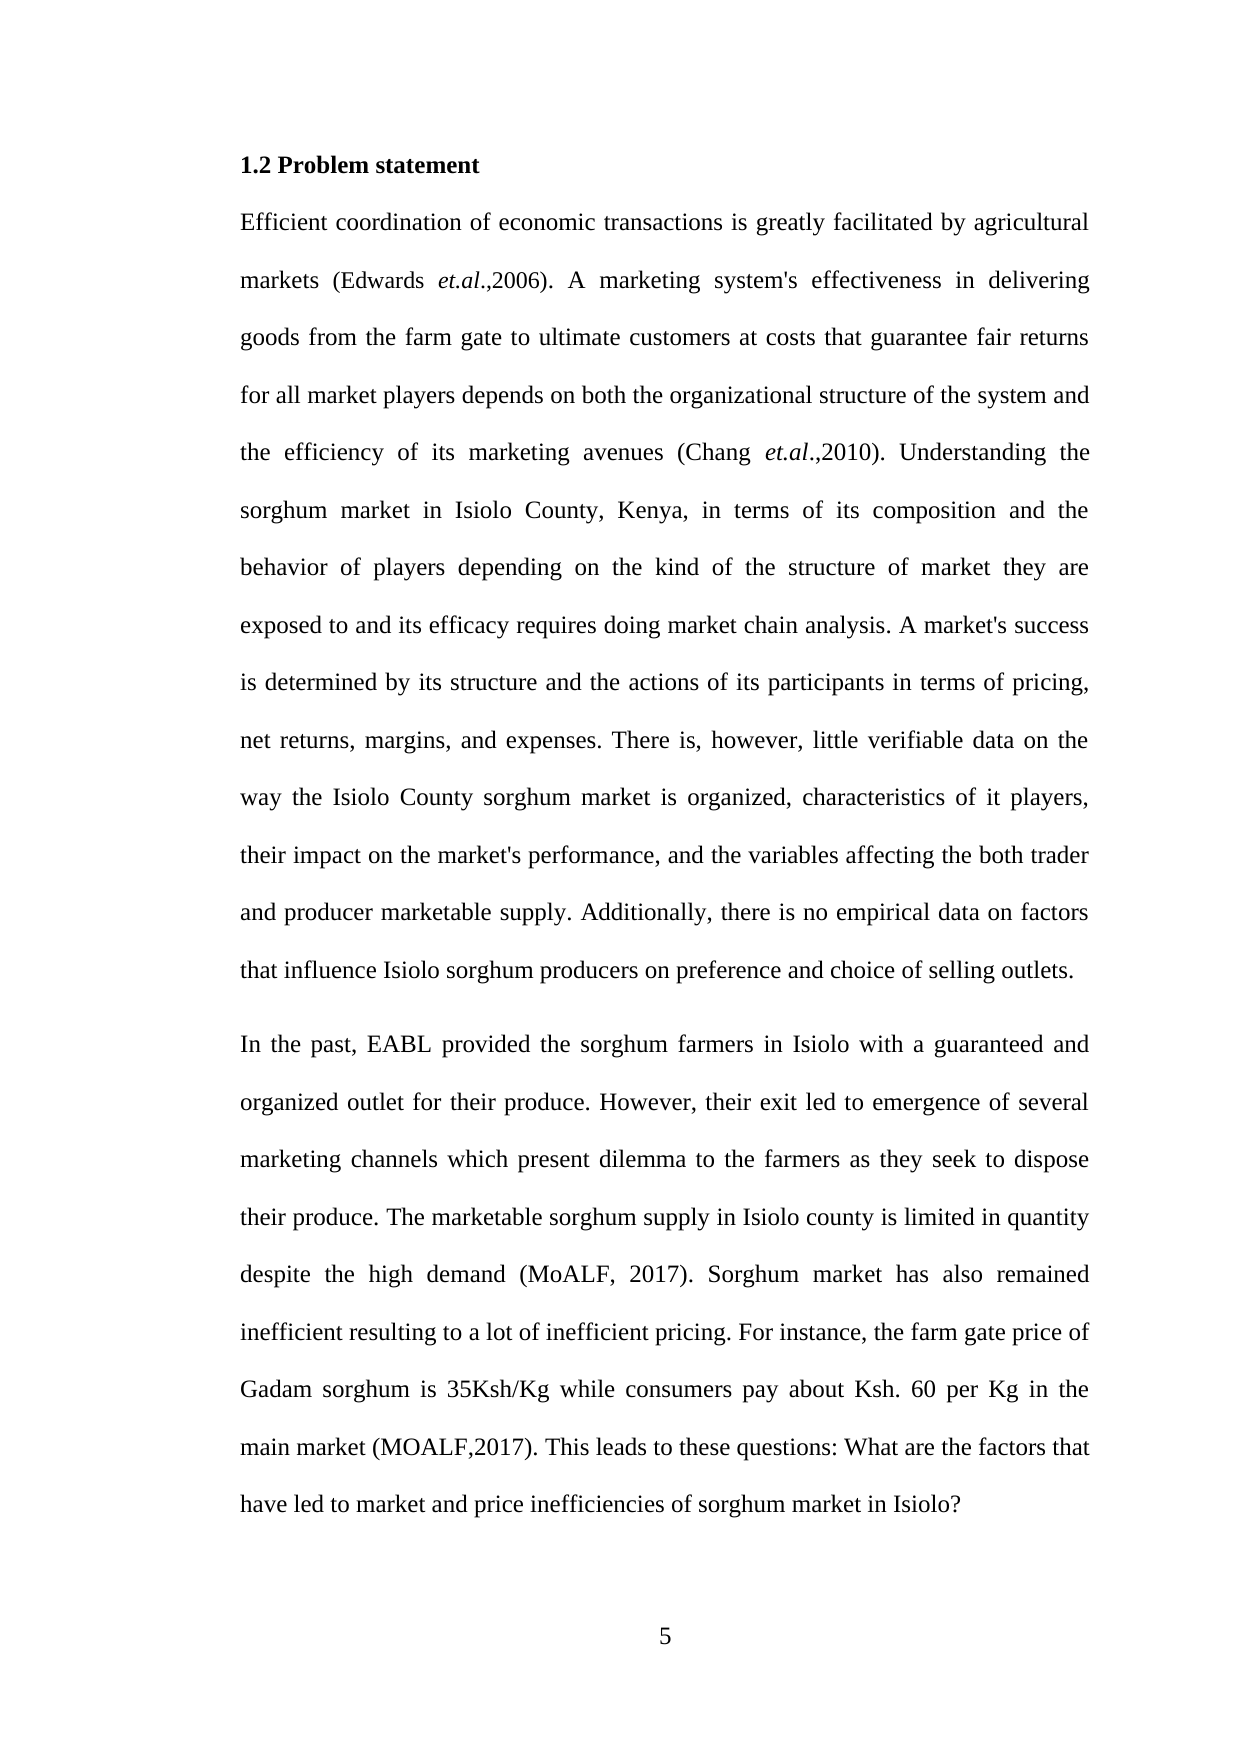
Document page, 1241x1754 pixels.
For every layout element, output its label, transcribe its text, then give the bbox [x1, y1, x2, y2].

text In the past, EABL provided the sorghum farmers in Isiolo with a guaranteed and organized outlet for their produce. However, their exit led to emergence of several marketing channels which present dilemma to the farmers as they seek to dispose their produce. The marketable sorghum supply in Isiolo county is limited in quantity despite the high demand (MoALF, 2017). Sorghum market has also remained inefficient resulting to a lot of inefficient pricing. For instance, the farm gate price of Gadam sorghum is 35Ksh/Kg while consumers pay about Ksh. 60 per Kg in the main market (MOALF,2017). This leads to these questions: What are the factors that have led to market and price inefficiencies of sorghum market in Isiolo? [240, 1029, 1090, 1518]
subtitle 1.2 Problem statement [240, 150, 1090, 179]
text Efficient coordination of economic transactions is greatly facilitated by agricultural markets (Edwards et.al.,2006). A marketing system's effectiveness in delivering goods from the farm gate to ultimate customers at costs that guarantee fair returns for all market players depends on both the organizational structure of the system and the efficiency of its marketing avenues (Chang et.al.,2010). Understanding the sorghum market in Isiolo County, Kenya, in terms of its composition and the behavior of players depending on the kind of the structure of market they are exposed to and its efficacy requires doing market chain analysis. A market's success is determined by its structure and the actions of its participants in terms of pricing, net returns, margins, and expenses. There is, however, little verifiable data on the way the Isiolo County sorghum market is organized, characteristics of it players, their impact on the market's performance, and the variables affecting the both trader and producer marketable supply. Additionally, there is no empirical data on factors that influence Isiolo sorghum producers on preference and choice of selling outlets. [240, 207, 1090, 984]
